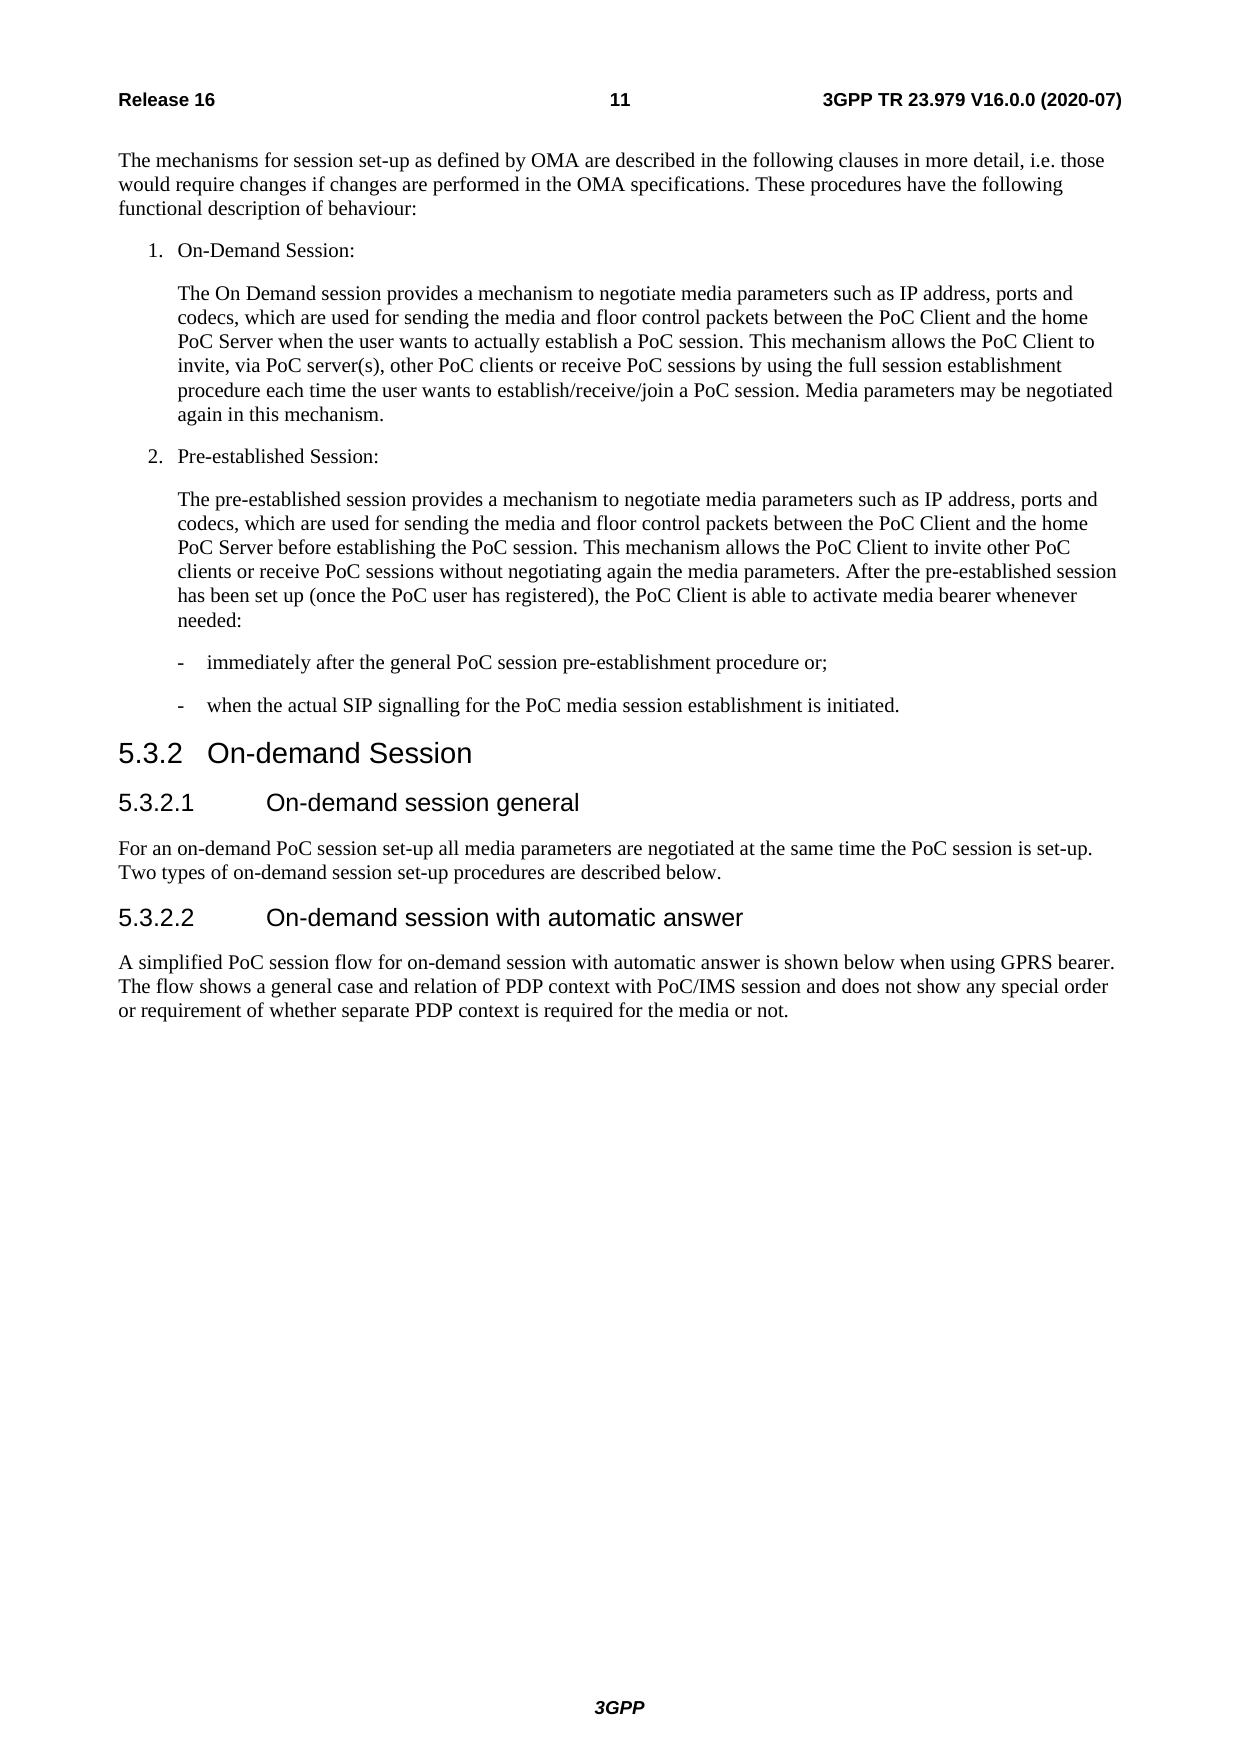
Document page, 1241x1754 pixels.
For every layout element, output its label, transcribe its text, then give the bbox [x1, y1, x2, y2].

text For an on-demand PoC session set-up all media parameters are negotiated at the same time the PoC session is set-up. Two types of on-demand session set-up procedures are described below. [118, 836, 1122, 884]
text The pre-established session provides a mechanism to negotiate media parameters such as IP address, ports and codecs, which are used for sending the media and floor control packets between the PoC Client and the home PoC Server before establishing the PoC session. This mechanism allows the PoC Client to invite other PoC clients or receive PoC sessions without negotiating again the media parameters. After the pre-established session has been set up (once the PoC user has registered), the PoC Client is able to activate media bearer whenever needed: [148, 487, 1122, 632]
text 1. On-Demand Session: [148, 238, 1122, 262]
subtitle 5.3.2.2 On-demand session with automatic answer [118, 903, 1122, 931]
text A simplified PoC session flow for on-demand session with automatic answer is shown below when using GPRS bearer. The flow shows a general case and relation of PDP context with PoC/IMS session and does not show any special order or requirement of whether separate PDP context is required for the media or not. [118, 950, 1122, 1022]
text The On Demand session provides a mechanism to negotiate media parameters such as IP address, ports and codecs, which are used for sending the media and floor control packets between the PoC Client and the home PoC Server when the user wants to actually establish a PoC session. This mechanism allows the PoC Client to invite, via PoC server(s), other PoC clients or receive PoC sessions by using the full session establishment procedure each time the user wants to establish/receive/join a PoC session. Media parameters may be negotiated again in this mechanism. [148, 281, 1122, 426]
text - when the actual SIP signalling for the PoC media session establishment is initiated. [177, 693, 1122, 717]
text The mechanisms for session set-up as defined by OMA are described in the following clauses in more detail, i.e. those would require changes if changes are performed in the OMA specifications. These procedures have the following functional description of behaviour: [118, 147, 1122, 220]
subtitle 5.3.2 On-demand Session [118, 736, 1122, 769]
text - immediately after the general PoC session pre-establishment procedure or; [177, 650, 1122, 674]
text 2. Pre-established Session: [148, 444, 1122, 468]
subtitle 5.3.2.1 On-demand session general [118, 788, 1122, 817]
